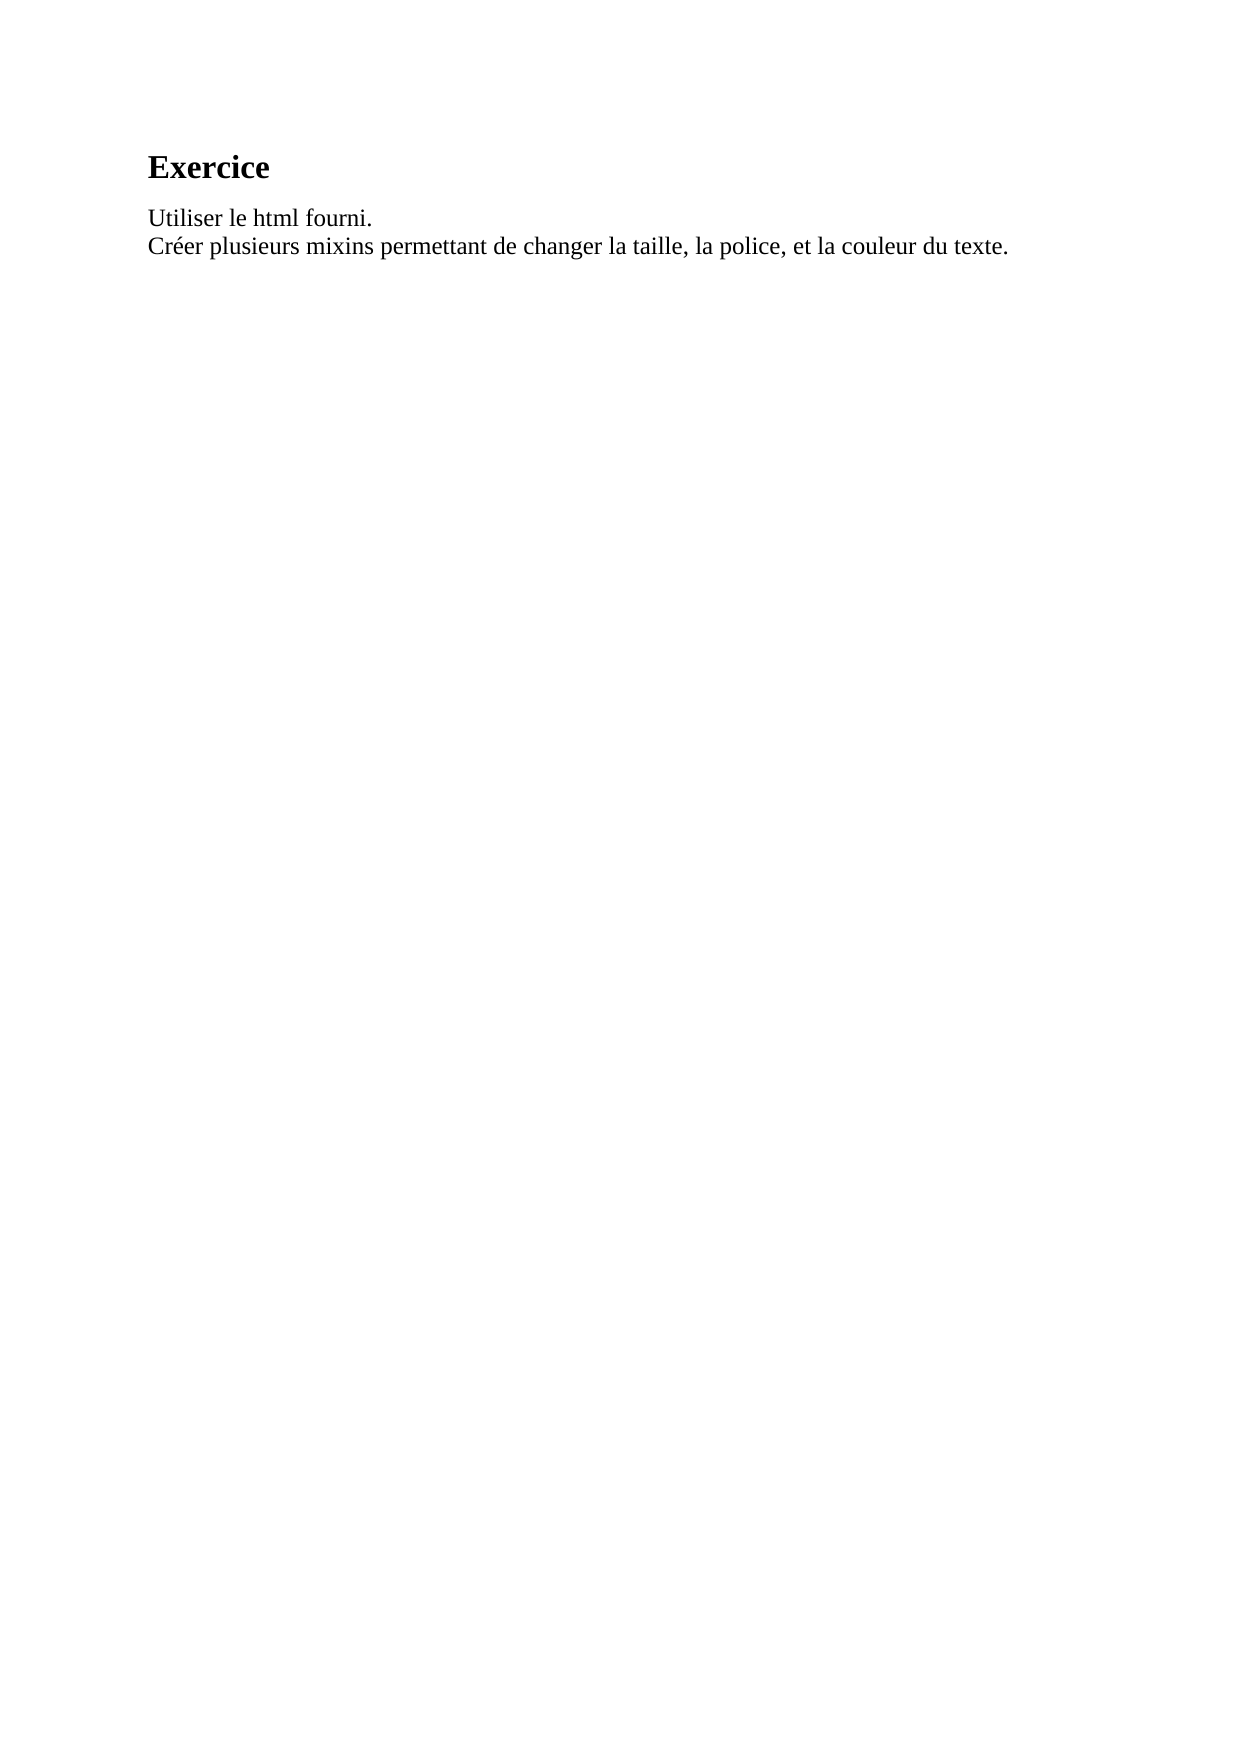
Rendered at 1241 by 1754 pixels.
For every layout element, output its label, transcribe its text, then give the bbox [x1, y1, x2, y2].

text Utiliser le html fourni. Créer plusieurs mixins permettant de changer la taille, la police, et la couleur du texte. [148, 203, 1093, 260]
text Exercice [148, 148, 1093, 186]
